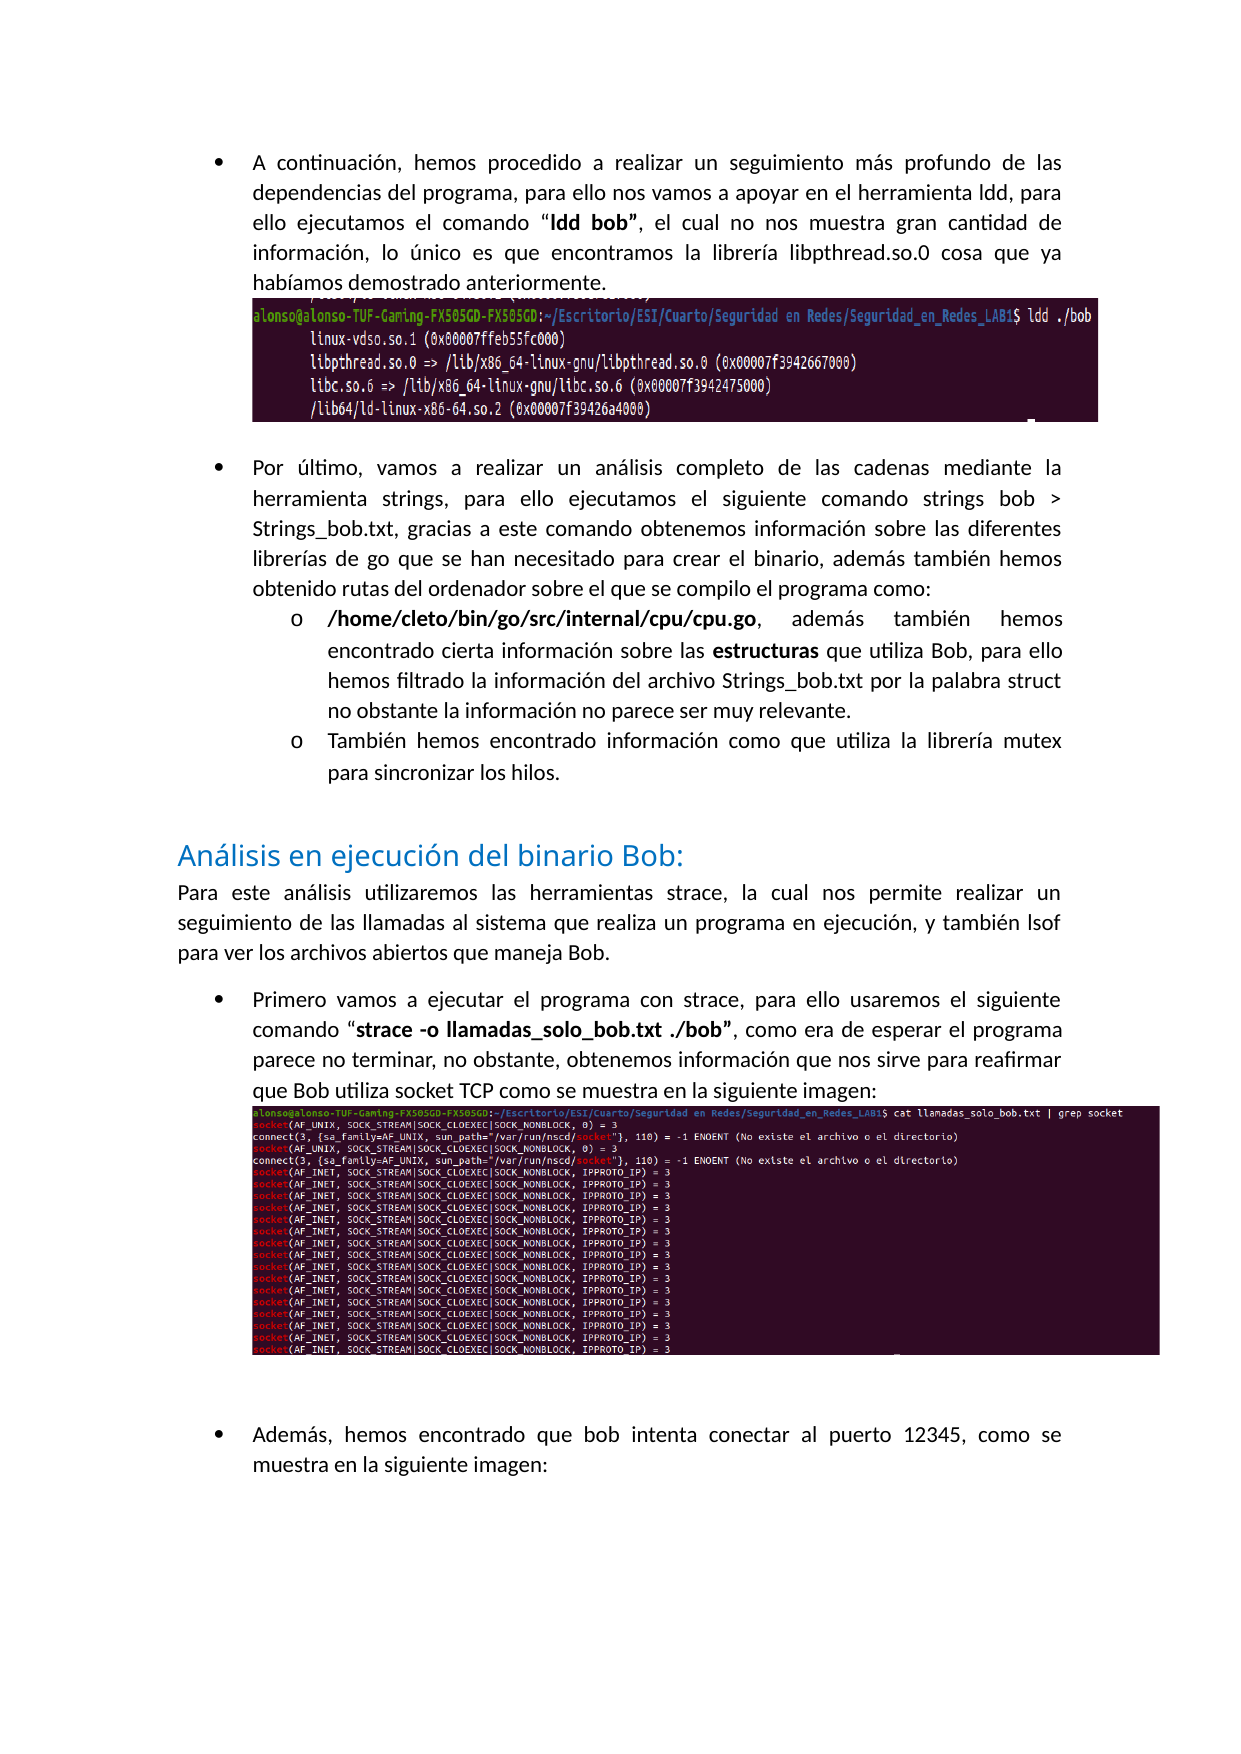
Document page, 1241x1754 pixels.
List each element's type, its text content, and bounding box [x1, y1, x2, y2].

picture [252, 1106, 1160, 1355]
list Además, hemos encontrado que bob intenta conectar al puerto 12345, como se muestra en la siguiente imagen: [215, 1420, 1063, 1479]
picture [252, 298, 1099, 422]
subtitle Análisis en ejecución del binario Bob: [177, 835, 1063, 875]
list Primero vamos a ejecutar el programa con strace, para ello usaremos el siguiente comando “strace -o llamadas_solo_bob.txt ./bob”, como era de esperar el programa parece no terminar, no obstante, obtenemos información que nos sirve para reafirmar que Bob utiliza socket TCP como se muestra en la siguiente imagen: [215, 985, 1063, 1104]
list A continuación, hemos procedido a realizar un seguimiento más profundo de las dependencias del programa, para ello nos vamos a apoyar en el herramienta ldd, para ello ejecutamos el comando “ldd bob”, el cual no nos muestra gran cantidad de información, lo único es que encontramos la librería libpthread.so.0 cosa que ya habíamos demostrado anteriormente. [215, 148, 1063, 296]
text Para este análisis utilizaremos las herramientas strace, la cual nos permite realizar un seguimiento de las llamadas al sistema que realiza un programa en ejecución, y también lsof para ver los archivos abiertos que maneja Bob. [177, 878, 1063, 966]
list También hemos encontrado información como que utiliza la librería mutex para sincronizar los hilos. [290, 727, 1063, 786]
list /home/cleto/bin/go/src/internal/cpu/cpu.go, además también hemos encontrado cierta información sobre las estructuras que utiliza Bob, para ello hemos filtrado la información del archivo Strings_bob.txt por la palabra struct no obstante la información no parece ser muy relevante. [290, 604, 1063, 724]
